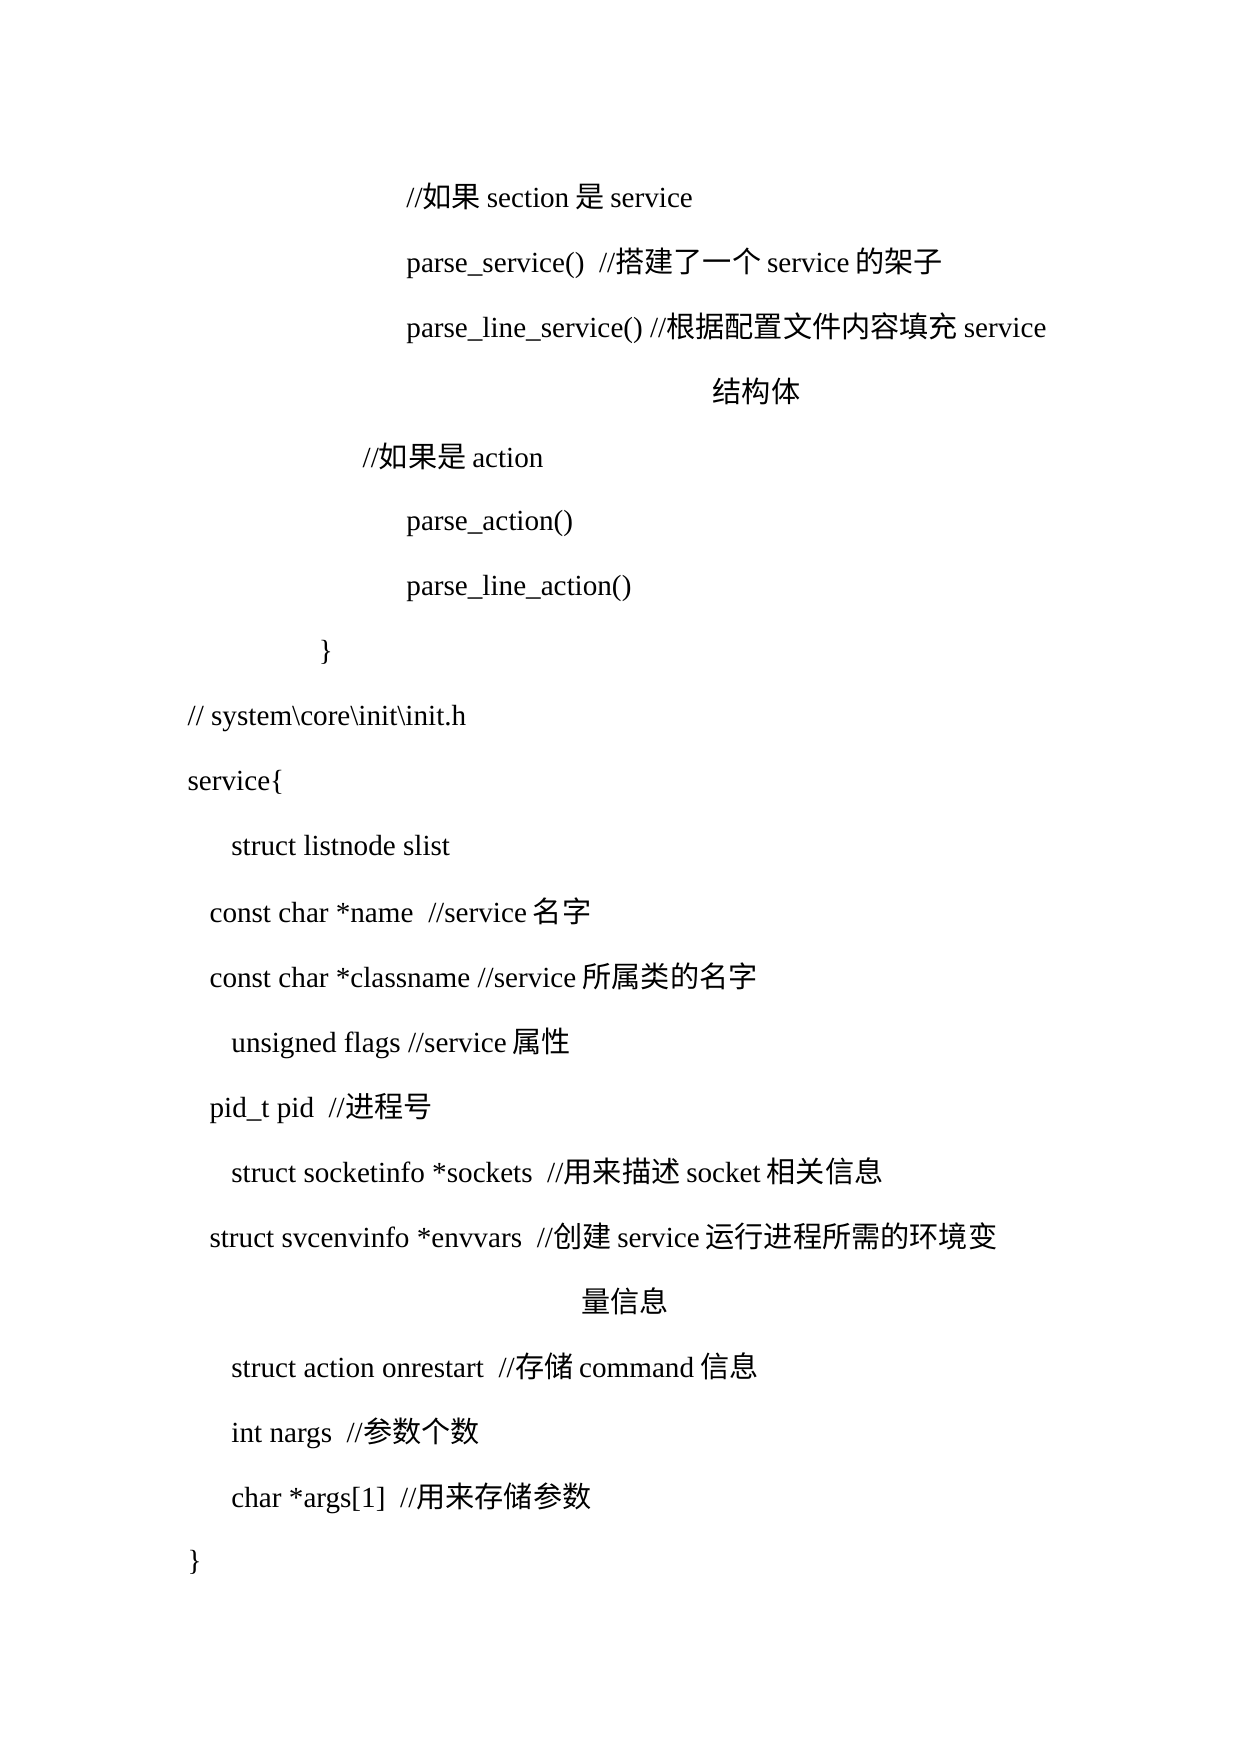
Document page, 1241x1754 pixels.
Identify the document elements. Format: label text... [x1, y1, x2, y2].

text parse_line_service() //根据配置文件内容填充service [319, 292, 1053, 357]
text struct svcenvinfo *envvars //创建service运行进程所需的环境变 [187, 1202, 1053, 1267]
text unsigned flags //service属性 [187, 1007, 1053, 1072]
text struct action onrestart //存储command信息 [187, 1332, 1053, 1397]
text struct socketinfo *sockets //用来描述socket相关信息 [187, 1137, 1053, 1202]
text const char *name //service名字 [187, 877, 1053, 942]
text 结构体 [319, 357, 1053, 422]
text parse_line_action() [319, 552, 1053, 617]
text struct listnode slist [187, 812, 1053, 877]
text parse_action() [319, 487, 1053, 552]
text //如果section是service [187, 162, 1053, 227]
text //如果是action [319, 422, 1053, 487]
text pid_t pid //进程号 [187, 1072, 1053, 1137]
text parse_service() //搭建了一个service的架子 [187, 227, 1053, 292]
text } [187, 1527, 1053, 1592]
text char *args[1] //用来存储参数 [187, 1462, 1053, 1527]
text 量信息 [187, 1267, 1053, 1332]
text // system\core\init\init.h [187, 682, 1053, 747]
text service{ [187, 747, 1053, 812]
text } [187, 617, 1053, 682]
text const char *classname //service所属类的名字 [187, 942, 1053, 1007]
text int nargs //参数个数 [187, 1397, 1053, 1462]
